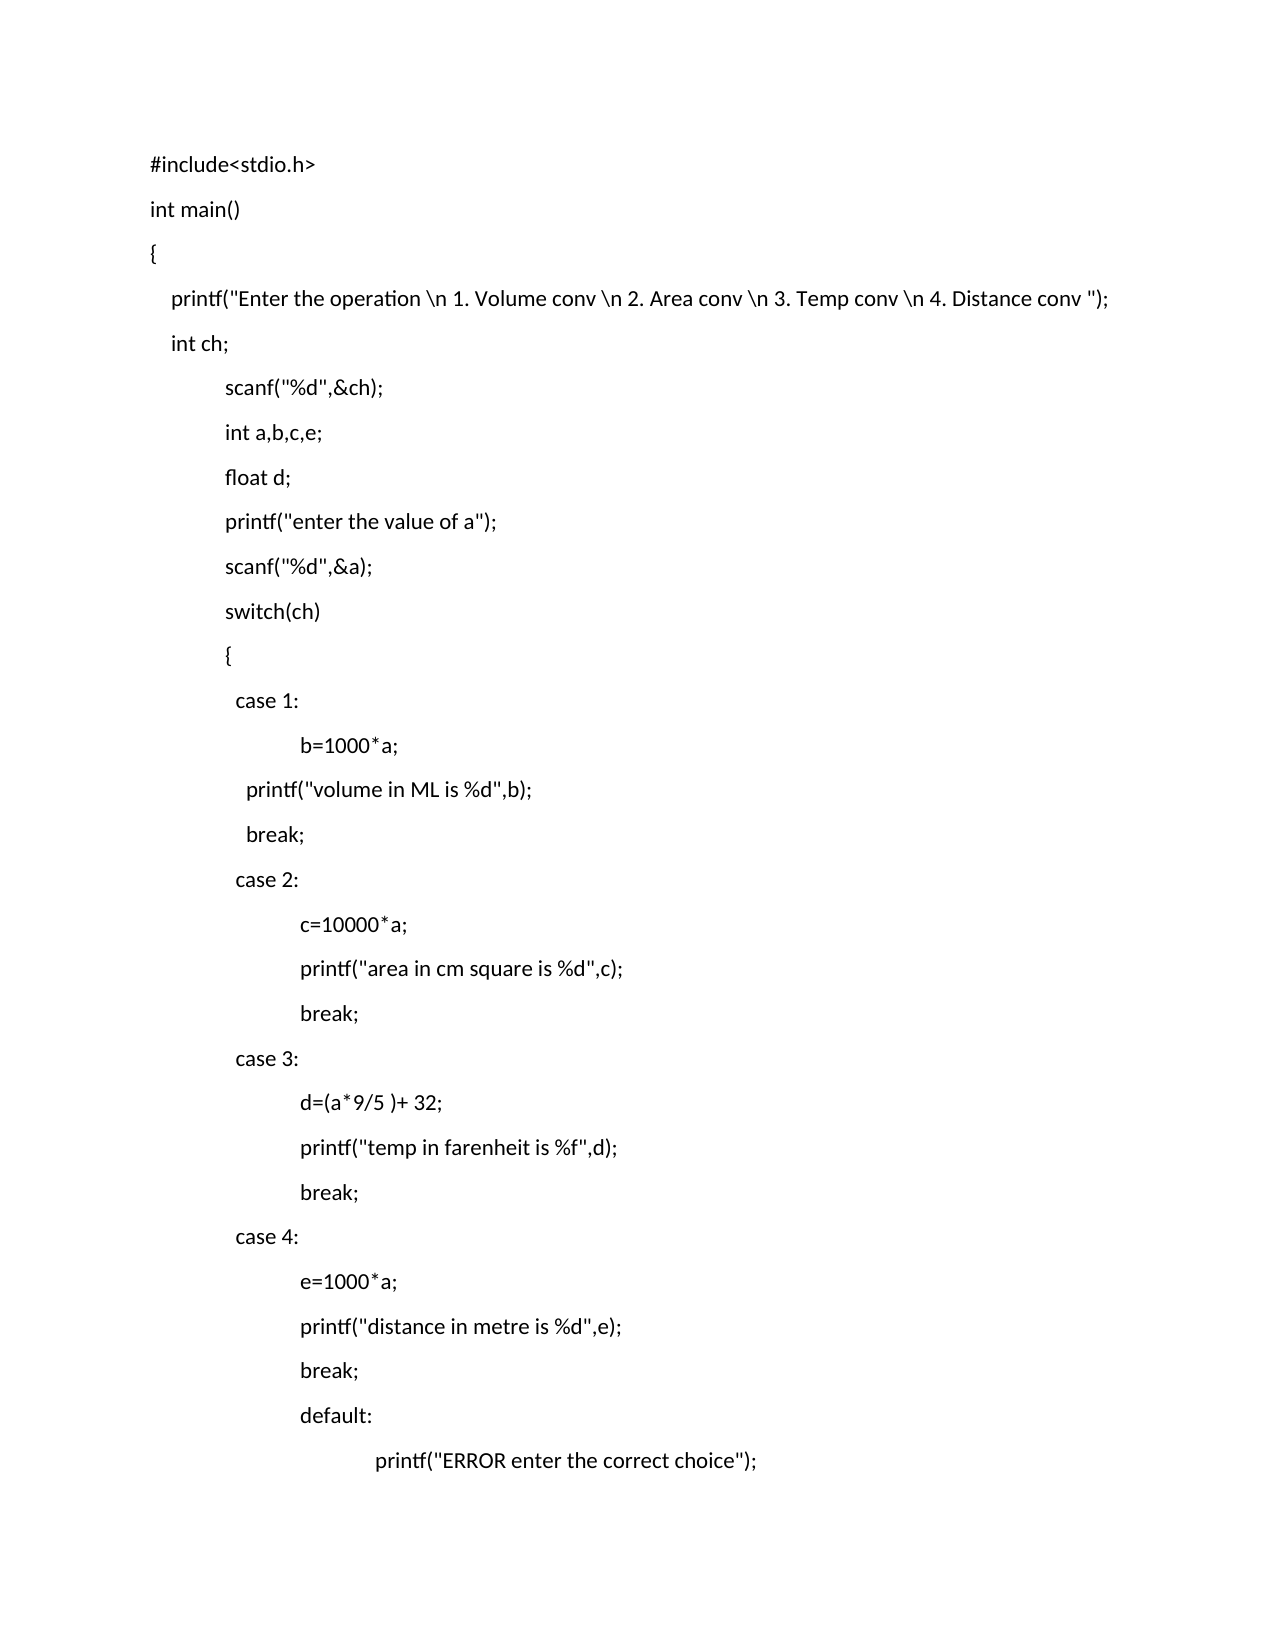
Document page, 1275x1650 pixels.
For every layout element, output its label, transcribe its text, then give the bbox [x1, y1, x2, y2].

text case 2: [150, 865, 1125, 893]
text break; [150, 820, 1125, 848]
text switch(ch) [150, 597, 1125, 625]
text break; [150, 1178, 1125, 1206]
text scanf("%d",&ch); [150, 373, 1125, 401]
text { [150, 642, 1125, 669]
text case 4: [150, 1222, 1125, 1251]
text printf("enter the value of a"); [150, 507, 1125, 536]
text { [150, 239, 1125, 267]
text break; [150, 1357, 1125, 1384]
text c=10000*a; [150, 910, 1125, 938]
text float d; [150, 463, 1125, 491]
text b=1000*a; [150, 731, 1125, 759]
text printf("volume in ML is %d",b); [150, 776, 1125, 804]
text #include<stdio.h> [150, 150, 1125, 178]
text int ch; [150, 329, 1125, 357]
text printf("ERROR enter the correct choice"); [150, 1446, 1125, 1474]
text int main() [150, 195, 1125, 223]
text case 3: [150, 1044, 1125, 1072]
text scanf("%d",&a); [150, 552, 1125, 580]
text default: [150, 1401, 1125, 1429]
text int a,b,c,e; [150, 418, 1125, 446]
text break; [150, 999, 1125, 1027]
text printf("area in cm square is %d",c); [150, 954, 1125, 982]
text case 1: [150, 686, 1125, 714]
text printf("distance in metre is %d",e); [150, 1312, 1125, 1340]
text printf("temp in farenheit is %f",d); [150, 1133, 1125, 1161]
text printf("Enter the operation \n 1. Volume conv \n 2. Area conv \n 3. Temp conv \n 4. Distance conv "); [150, 284, 1125, 312]
text d=(a*9/5 )+ 32; [150, 1088, 1125, 1116]
text e=1000*a; [150, 1267, 1125, 1295]
